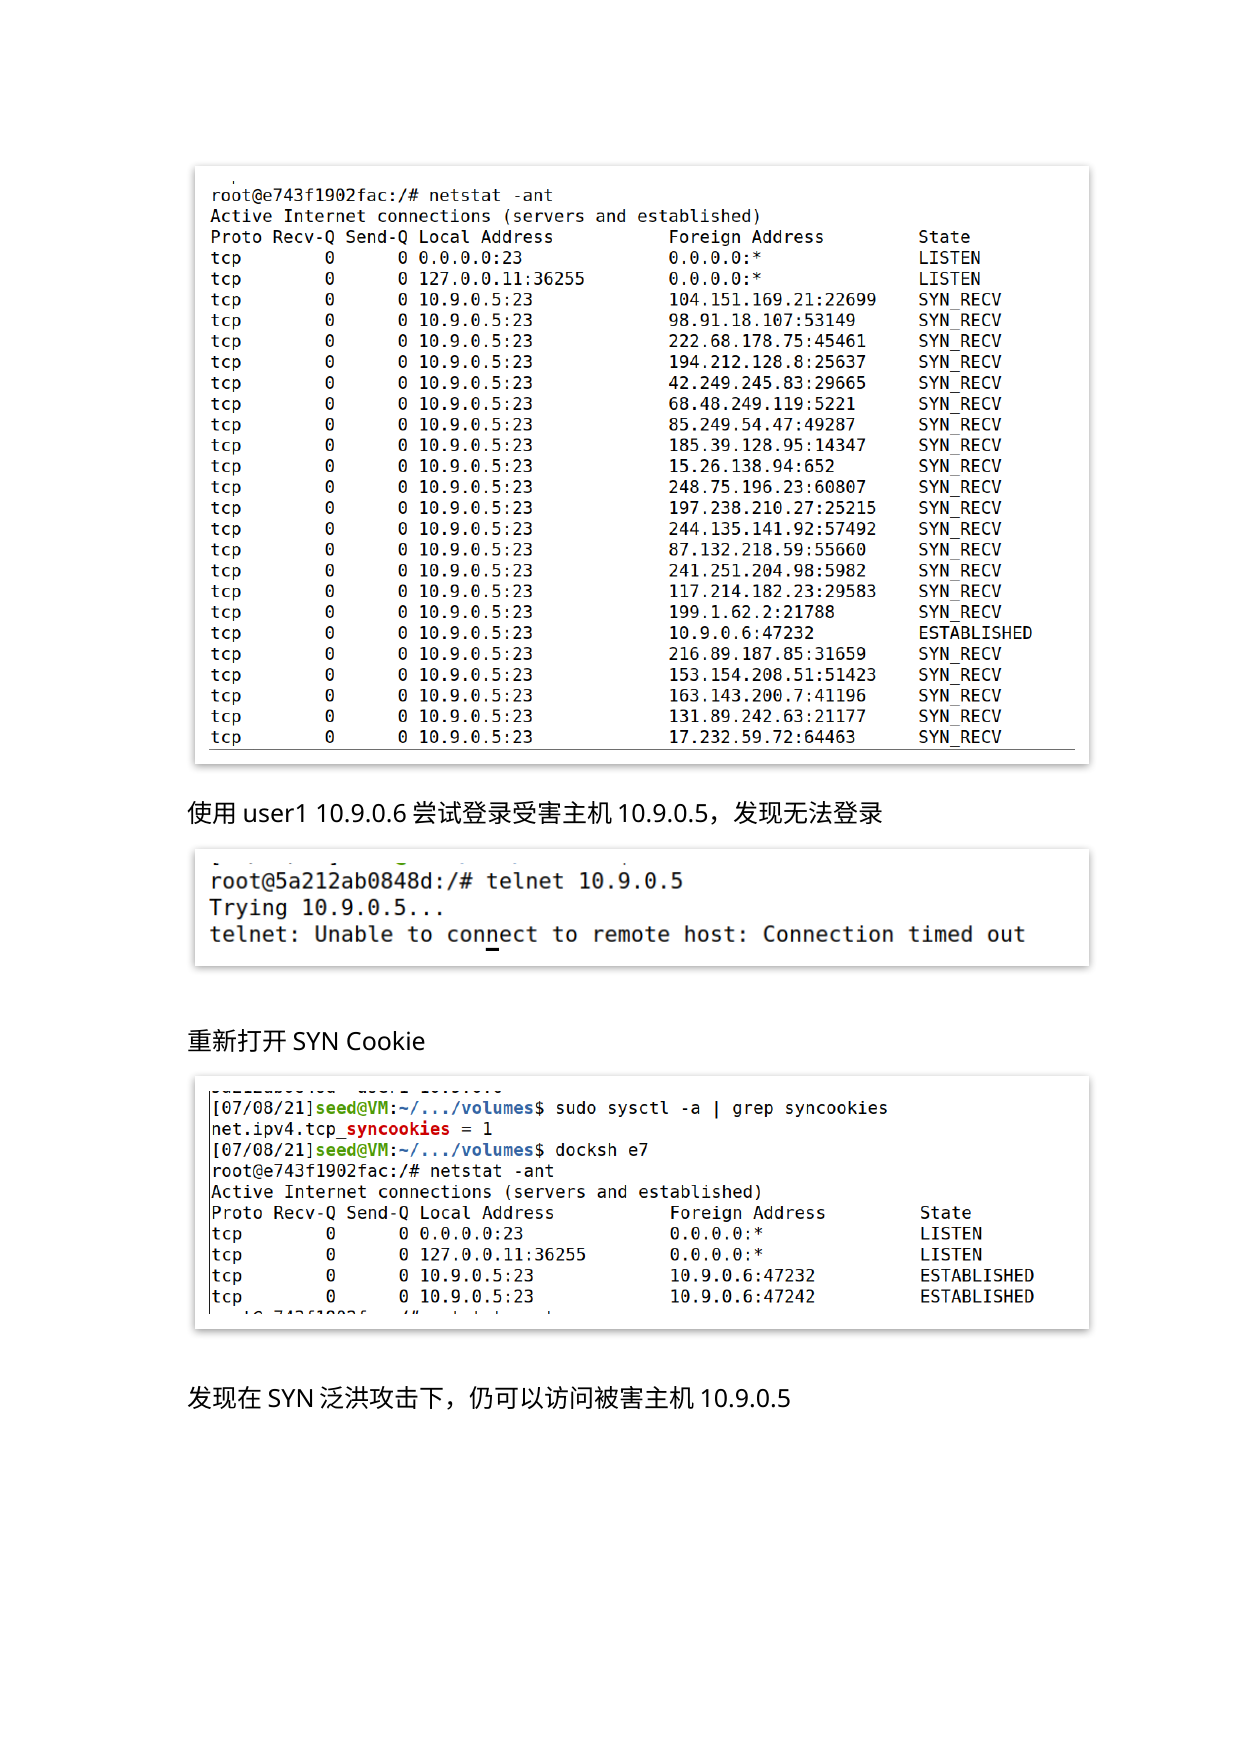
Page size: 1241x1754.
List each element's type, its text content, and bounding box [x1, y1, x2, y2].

picture [209, 863, 1075, 951]
text 重新打开SYN Cookie [187, 1007, 1053, 1072]
picture [209, 181, 1075, 750]
text 使用user1 10.9.0.6尝试登录受害主机10.9.0.5，发现无法登录 [187, 779, 1053, 844]
picture [209, 1091, 1075, 1314]
text 发现在SYN泛洪攻击下，仍可以访问被害主机10.9.0.5 [187, 1364, 1053, 1429]
